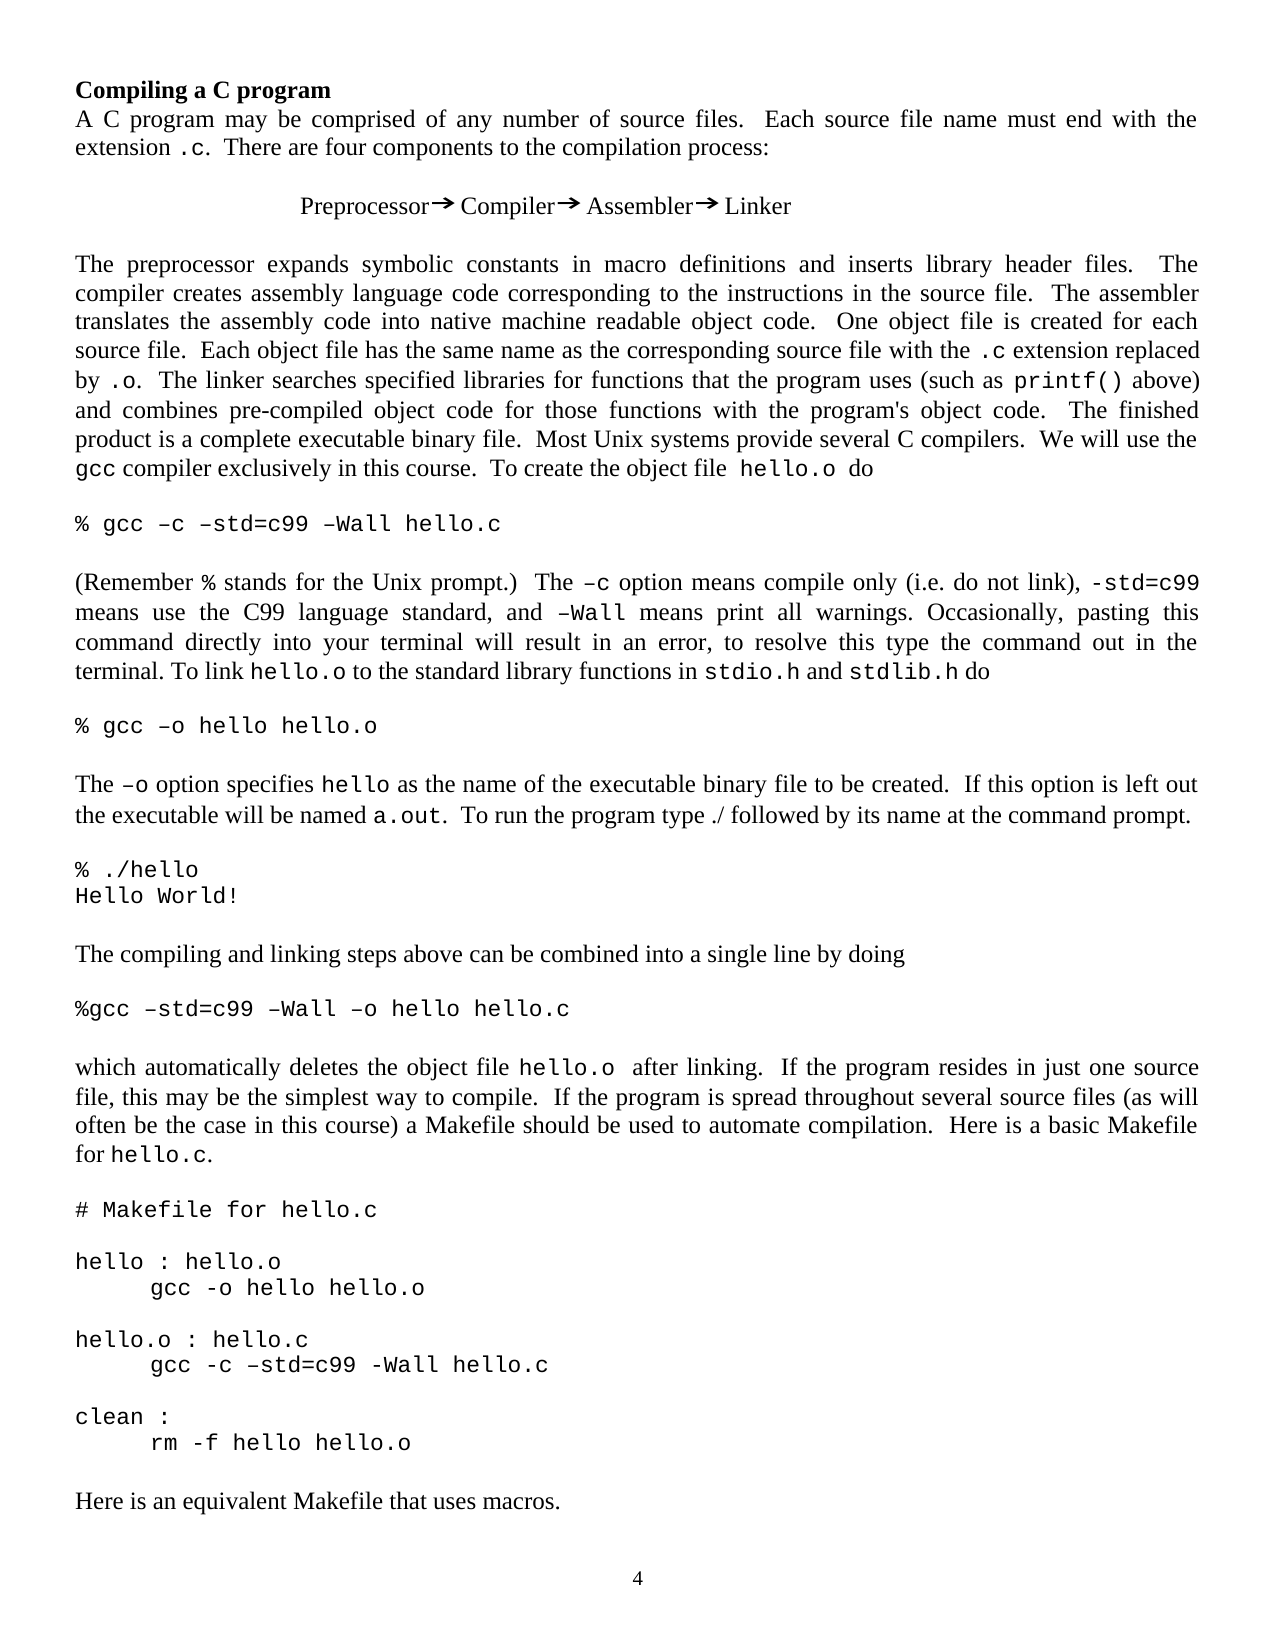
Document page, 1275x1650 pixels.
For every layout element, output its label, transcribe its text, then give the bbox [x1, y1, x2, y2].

text rm -f hello hello.o [75, 1432, 1200, 1458]
text which automatically deletes the object file hello.o after linking. If the program resides in just one source file, this may be the simplest way to compile. If the program is spread throughout several source files (as will often be the case in this course) a Makefile should be used to automate compilation. Here is a basic Makefile for hello.c. [75, 1052, 1200, 1169]
text gcc -o hello hello.o [75, 1276, 1200, 1302]
text % ./hello [75, 859, 1200, 885]
text The –o option specifies hello as the name of the executable binary file to be created. If this option is left out the executable will be named a.out. To run the program type ./ followed by its name at the command prompt. [75, 769, 1200, 830]
text PreprocessorCompilerAssemblerLinker [300, 191, 1200, 220]
text (Remember % stands for the Unix prompt.) The –c option means compile only (i.e. do not link), -std=c99 means use the C99 language standard, and –Wall means print all warnings. Occasionally, pasting this command directly into your terminal will result in an error, to resolve this type the command out in the terminal. To link hello.o to the standard library functions in stdio.h and stdlib.h do [75, 567, 1200, 686]
text Here is an equivalent Makefile that uses macros. [75, 1486, 1200, 1515]
text gcc -c –std=c99 -Wall hello.c [75, 1354, 1200, 1380]
text # Makefile for hello.c [75, 1198, 1200, 1224]
text clean : [75, 1406, 1200, 1432]
text hello.o : hello.c [75, 1328, 1200, 1354]
text % gcc –c –std=c99 –Wall hello.c [75, 512, 1200, 538]
text % gcc –o hello hello.o [75, 715, 1200, 741]
text A C program may be comprised of any number of source files. Each source file name must end with the extension .c. There are four components to the compilation process: [75, 104, 1200, 163]
text The compiling and linking steps above can be combined into a single line by doing [75, 939, 1200, 968]
text Compiling a C program [75, 75, 1200, 104]
text hello : hello.o [75, 1250, 1200, 1276]
text Hello World! [75, 885, 1200, 911]
text The preprocessor expands symbolic constants in macro definitions and inserts library header files. The compiler creates assembly language code corresponding to the instructions in the source file. The assembler translates the assembly code into native machine readable object code. One object file is created for each source file. Each object file has the same name as the corresponding source file with the .c extension replaced by .o. The linker searches specified libraries for functions that the program uses (such as printf() above) and combines pre-compiled object code for those functions with the program's object code. The finished product is a complete executable binary file. Most Unix systems provide several C compilers. We will use the gcc compiler exclusively in this course. To create the object file hello.o do [75, 249, 1200, 483]
text %gcc –std=c99 –Wall –o hello hello.c [75, 997, 1200, 1023]
